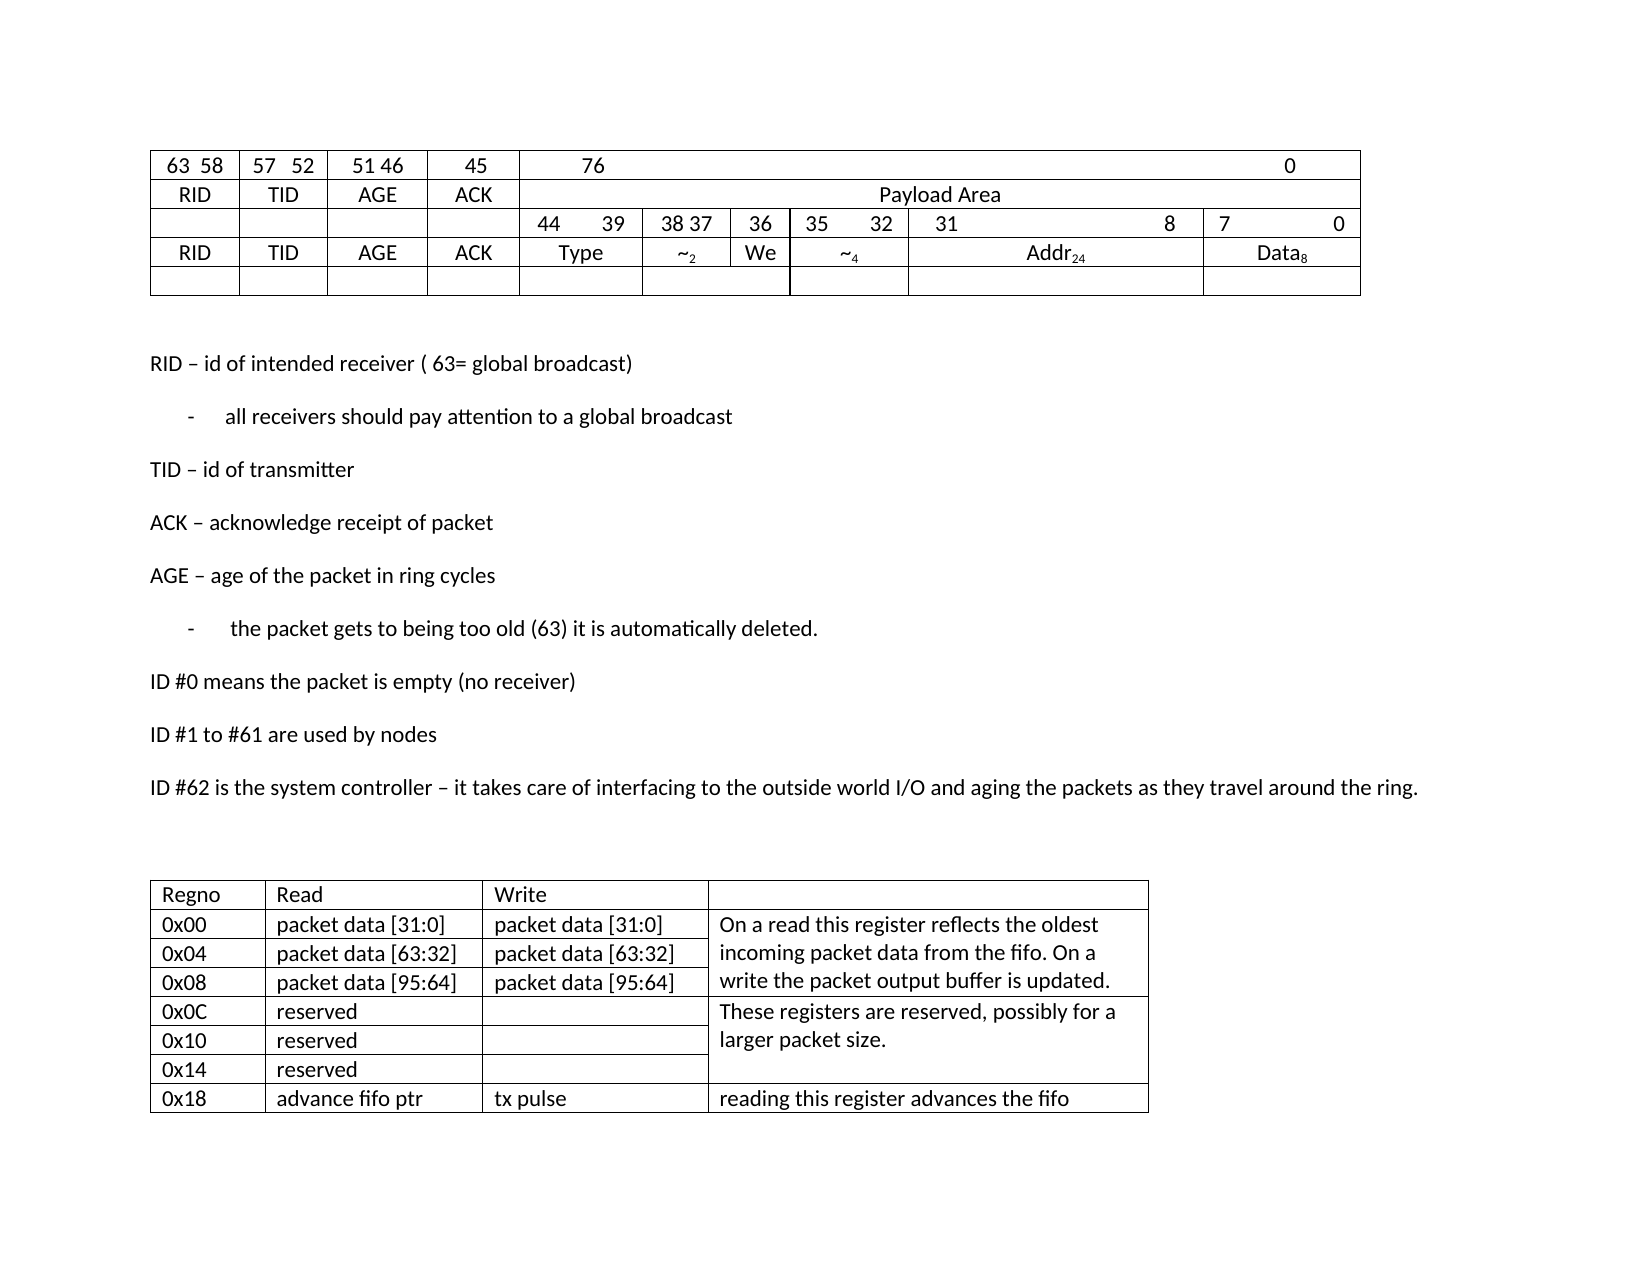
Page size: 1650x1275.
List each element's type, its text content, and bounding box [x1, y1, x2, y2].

table_cell Data8 [1204, 238, 1360, 266]
table_cell 0x04 [151, 939, 265, 967]
list the packet gets to being too old (63) it is automatically deleted. [187, 614, 1500, 642]
table_cell 0x0C [151, 997, 265, 1025]
table_cell [240, 267, 327, 295]
table_cell [520, 267, 642, 295]
table_cell ~4 [791, 238, 908, 266]
table_cell ACK [428, 238, 519, 266]
table_cell AGE [328, 180, 427, 208]
table_header 51 46 [328, 151, 427, 179]
table_cell packet data [95:64] [266, 968, 482, 996]
table_cell 36 [731, 209, 789, 237]
table_header [709, 881, 1148, 909]
table_cell On a read this register reflects the oldest incoming packet data from the fifo. On a write the packet output buffer is updated. [709, 910, 1148, 996]
list all receivers should pay attention to a global broadcast [187, 402, 1500, 430]
table_cell reserved [266, 1026, 482, 1054]
table_header 63 58 [151, 151, 239, 179]
table_cell RID [151, 180, 239, 208]
table_cell 0x18 [151, 1084, 265, 1112]
table_cell [483, 997, 708, 1025]
table_cell reserved [266, 1055, 482, 1083]
table_cell TID [240, 238, 327, 266]
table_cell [709, 1084, 1148, 1112]
table_cell TID [240, 180, 327, 208]
table_cell [483, 1026, 708, 1054]
table_cell packet data [63:32] [266, 939, 482, 967]
table_cell AGE [328, 238, 427, 266]
text RID – id of intended receiver ( 63= global broadcast) [150, 349, 1500, 377]
table_cell [240, 209, 327, 237]
text AGE – age of the packet in ring cycles [150, 561, 1500, 589]
table_cell Type [520, 238, 642, 266]
table_cell 0x14 [151, 1055, 265, 1083]
table_cell [643, 267, 789, 295]
table_header Write [483, 881, 708, 909]
table_cell Addr24 [909, 238, 1203, 266]
table_cell ACK [428, 180, 519, 208]
table_cell 0x08 [151, 968, 265, 996]
table_header Regno [151, 881, 265, 909]
table_cell 38 37 [643, 209, 730, 237]
table_cell 0x00 [151, 910, 265, 938]
table_cell [328, 267, 427, 295]
table_cell packet data [95:64] [483, 968, 708, 996]
table_cell tx pulse [483, 1084, 708, 1112]
table_header 76 0 [520, 151, 1360, 179]
table_cell [791, 267, 908, 295]
table_cell packet data [63:32] [483, 939, 708, 967]
table_cell [428, 267, 519, 295]
table_cell RID [151, 238, 239, 266]
table_cell [151, 267, 239, 295]
table_cell packet data [31:0] [266, 910, 482, 938]
table_cell [328, 209, 427, 237]
table_cell [1204, 267, 1360, 295]
table_cell 35 32 [791, 209, 908, 237]
table_cell 0x10 [151, 1026, 265, 1054]
table_header 45 [428, 151, 519, 179]
table_cell [909, 267, 1203, 295]
text ACK – acknowledge receipt of packet [150, 508, 1500, 536]
table_cell reserved [266, 997, 482, 1025]
text ID #0 means the packet is empty (no receiver) [150, 667, 1500, 696]
table_cell These registers are reserved, possibly for a larger packet size. [709, 997, 1148, 1083]
table_cell 44 39 [520, 209, 642, 237]
table_cell [428, 209, 519, 237]
table_header Read [266, 881, 482, 909]
table_header 57 52 [240, 151, 327, 179]
text ID #62 is the system controller – it takes care of interfacing to the outside world I/O and aging the packets as they travel around the ring. [150, 773, 1500, 802]
table_cell packet data [31:0] [483, 910, 708, 938]
table_cell 31 8 [909, 209, 1203, 237]
table_cell 7 0 [1204, 209, 1360, 237]
text ID #1 to #61 are used by nodes [150, 721, 1500, 748]
table_cell [483, 1055, 708, 1083]
table_cell Payload Area [520, 180, 1360, 208]
text TID – id of transmitter [150, 455, 1500, 483]
table_cell ~2 [643, 238, 730, 266]
table_cell We [731, 238, 789, 266]
table_cell [151, 209, 239, 237]
table_cell advance fifo ptr [266, 1084, 482, 1112]
